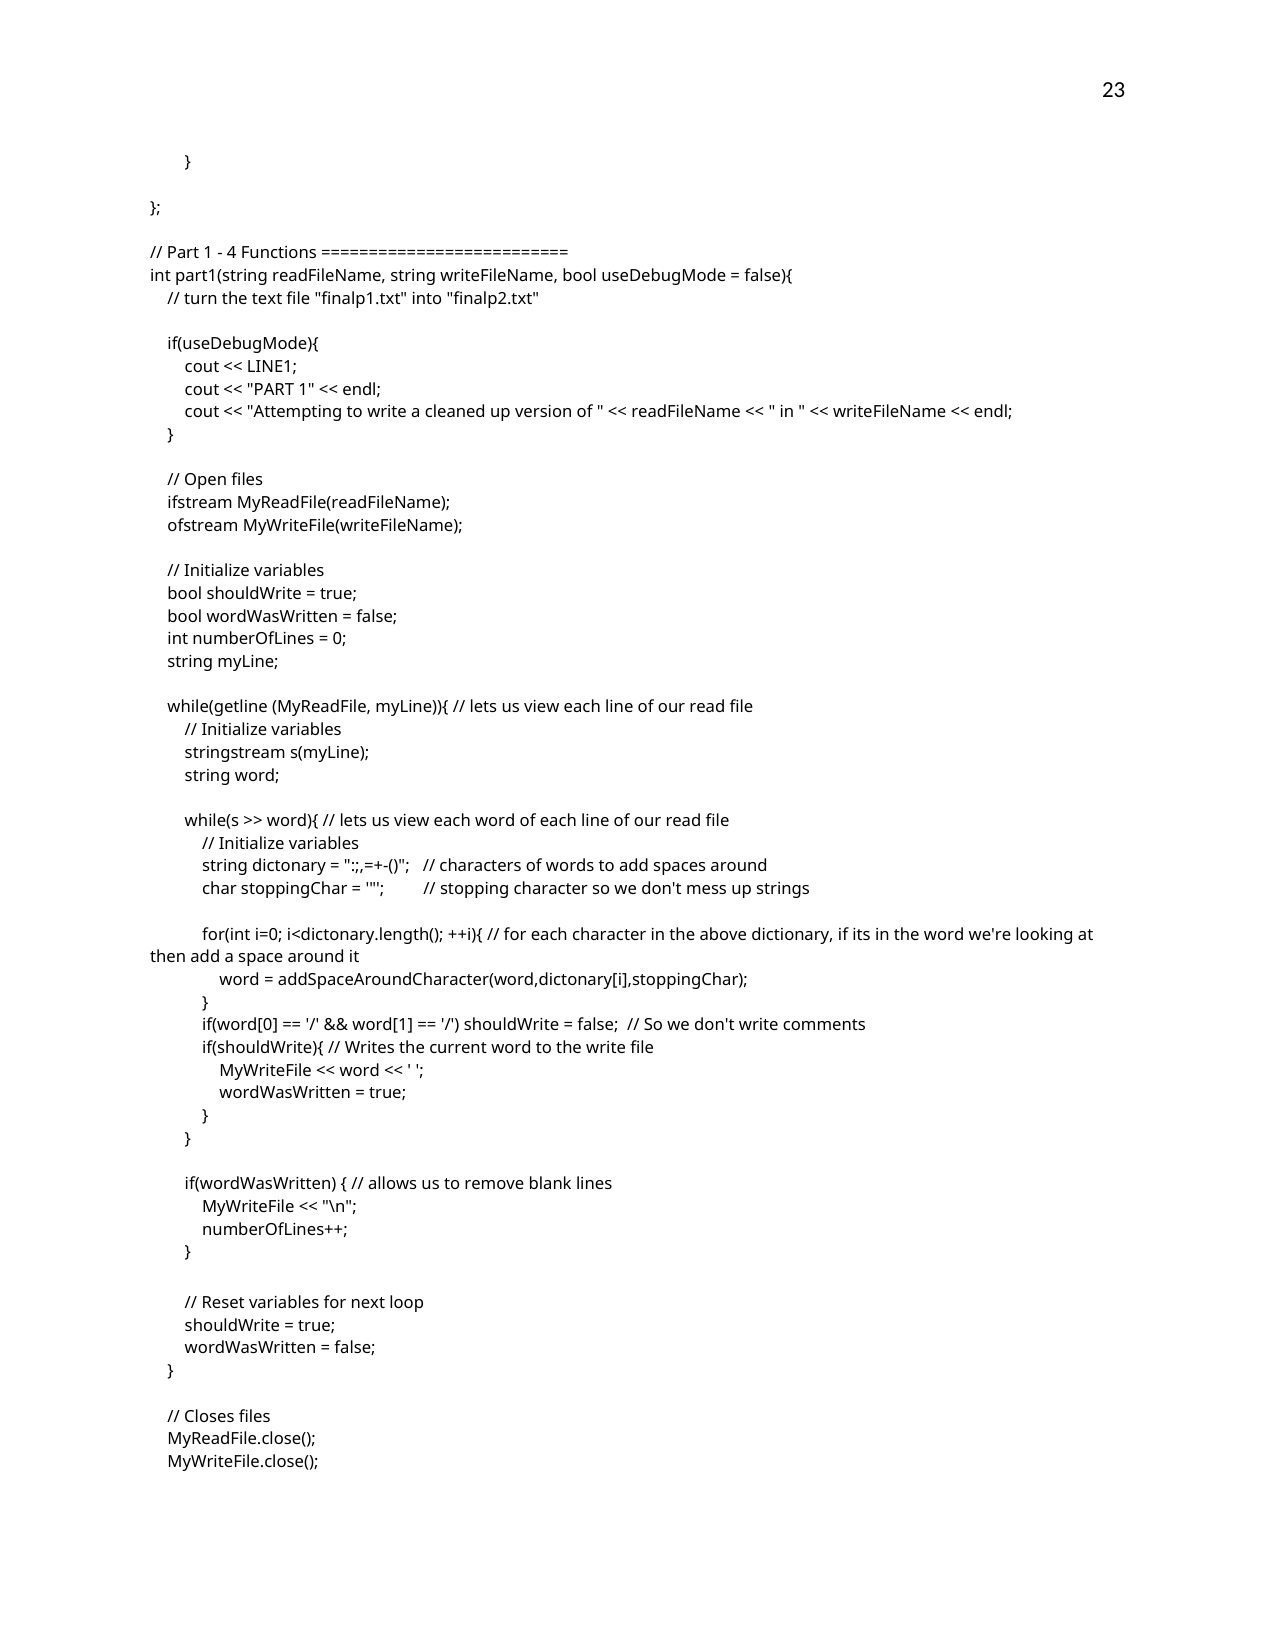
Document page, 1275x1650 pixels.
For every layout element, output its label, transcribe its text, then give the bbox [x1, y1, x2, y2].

text MyWriteFile << "\n"; [150, 1194, 1125, 1217]
text for(int i=0; i<dictonary.length(); ++i){ // for each character in the above dictionary, if its in the word we're looking at then add a space around it [150, 922, 1125, 967]
text stringstream s(myLine); [150, 740, 1125, 763]
text // turn the text file "finalp1.txt" into "finalp2.txt" [150, 286, 1125, 309]
text wordWasWritten = false; [150, 1336, 1125, 1359]
text } [150, 990, 1125, 1013]
text if(useDebugMode){ [150, 332, 1125, 354]
text } [150, 1359, 1125, 1382]
text if(word[0] == '/' && word[1] == '/') shouldWrite = false; // So we don't write comments [150, 1013, 1125, 1036]
text while(s >> word){ // lets us view each word of each line of our read file [150, 808, 1125, 831]
text MyWriteFile << word << ' '; [150, 1058, 1125, 1081]
text wordWasWritten = true; [150, 1081, 1125, 1104]
text } [150, 1104, 1125, 1126]
text }; [150, 195, 1125, 218]
text cout << "PART 1" << endl; [150, 377, 1125, 400]
text string word; [150, 763, 1125, 786]
text shouldWrite = true; [150, 1313, 1125, 1336]
text } [150, 150, 1125, 173]
text int numberOfLines = 0; [150, 627, 1125, 649]
text cout << "Attempting to write a cleaned up version of " << readFileName << " in " << writeFileName << endl; [150, 400, 1125, 422]
text } [150, 1240, 1125, 1263]
text } [150, 1126, 1125, 1149]
text // Part 1 - 4 Functions ========================== [150, 241, 1125, 263]
text // Initialize variables [150, 718, 1125, 740]
text char stoppingChar = '"'; // stopping character so we don't mess up strings [150, 877, 1125, 899]
text numberOfLines++; [150, 1217, 1125, 1240]
text // Reset variables for next loop [150, 1291, 1125, 1313]
text string dictonary = ":;,=+-()"; // characters of words to add spaces around [150, 854, 1125, 877]
text word = addSpaceAroundCharacter(word,dictonary[i],stoppingChar); [150, 967, 1125, 990]
text MyWriteFile.close(); [150, 1450, 1125, 1472]
text // Closes files [150, 1404, 1125, 1427]
text ofstream MyWriteFile(writeFileName); [150, 513, 1125, 536]
text } [150, 422, 1125, 445]
text while(getline (MyReadFile, myLine)){ // lets us view each line of our read file [150, 695, 1125, 718]
text ifstream MyReadFile(readFileName); [150, 491, 1125, 513]
text if(wordWasWritten) { // allows us to remove blank lines [150, 1172, 1125, 1194]
text bool shouldWrite = true; [150, 581, 1125, 604]
text bool wordWasWritten = false; [150, 604, 1125, 627]
text // Open files [150, 468, 1125, 491]
text // Initialize variables [150, 831, 1125, 854]
text if(shouldWrite){ // Writes the current word to the write file [150, 1036, 1125, 1058]
text MyReadFile.close(); [150, 1427, 1125, 1450]
text cout << LINE1; [150, 354, 1125, 377]
text // Initialize variables [150, 559, 1125, 581]
text int part1(string readFileName, string writeFileName, bool useDebugMode = false){ [150, 263, 1125, 286]
text string myLine; [150, 649, 1125, 672]
